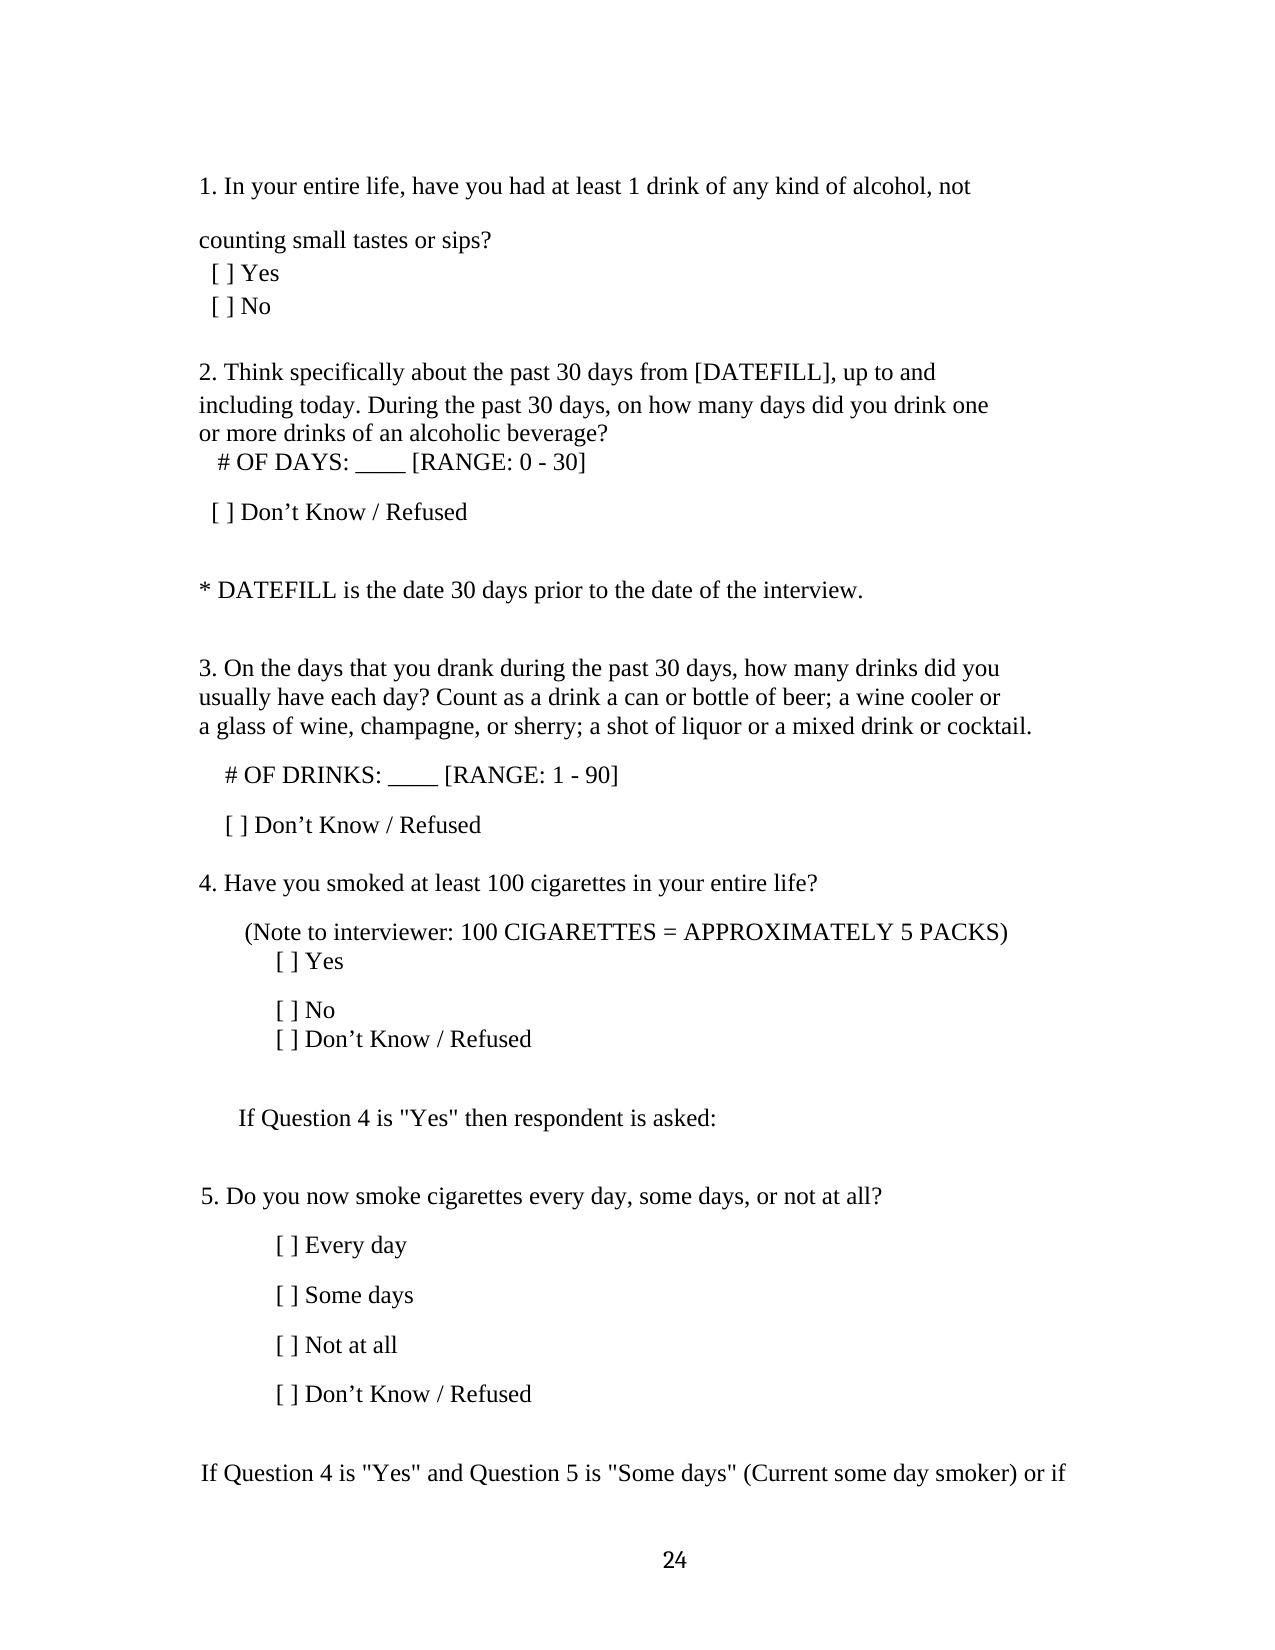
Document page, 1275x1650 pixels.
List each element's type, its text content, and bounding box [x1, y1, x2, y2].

table_header 1. In your entire life, have you had at least 1 drink of any kind of alcohol, not counting small tastes or sips? [ ] Yes [ ] No 2. Think specifically about the past 30 days from [DATEFILL], up to and including today. During the past 30 days, on how many days did you drink one or more drinks of an alcoholic beverage? [199, 150, 1108, 447]
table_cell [199, 839, 1108, 1486]
table_cell # OF DAYS: ____ [RANGE: 0 - 30] [ ] Don’t Know / Refused * DATEFILL is the date 30 days prior to the date of the interview. 3. On the days that you drank during the past 30 days, how many drinks did you usually have each day? Count as a drink a can or bottle of beer; a wine cooler or a glass of wine, champagne, or sherry; a shot of liquor or a mixed drink or cocktail. # OF DRINKS: ____ [RANGE: 1 - 90] [ ] Don’t Know / Refused [199, 447, 1108, 839]
